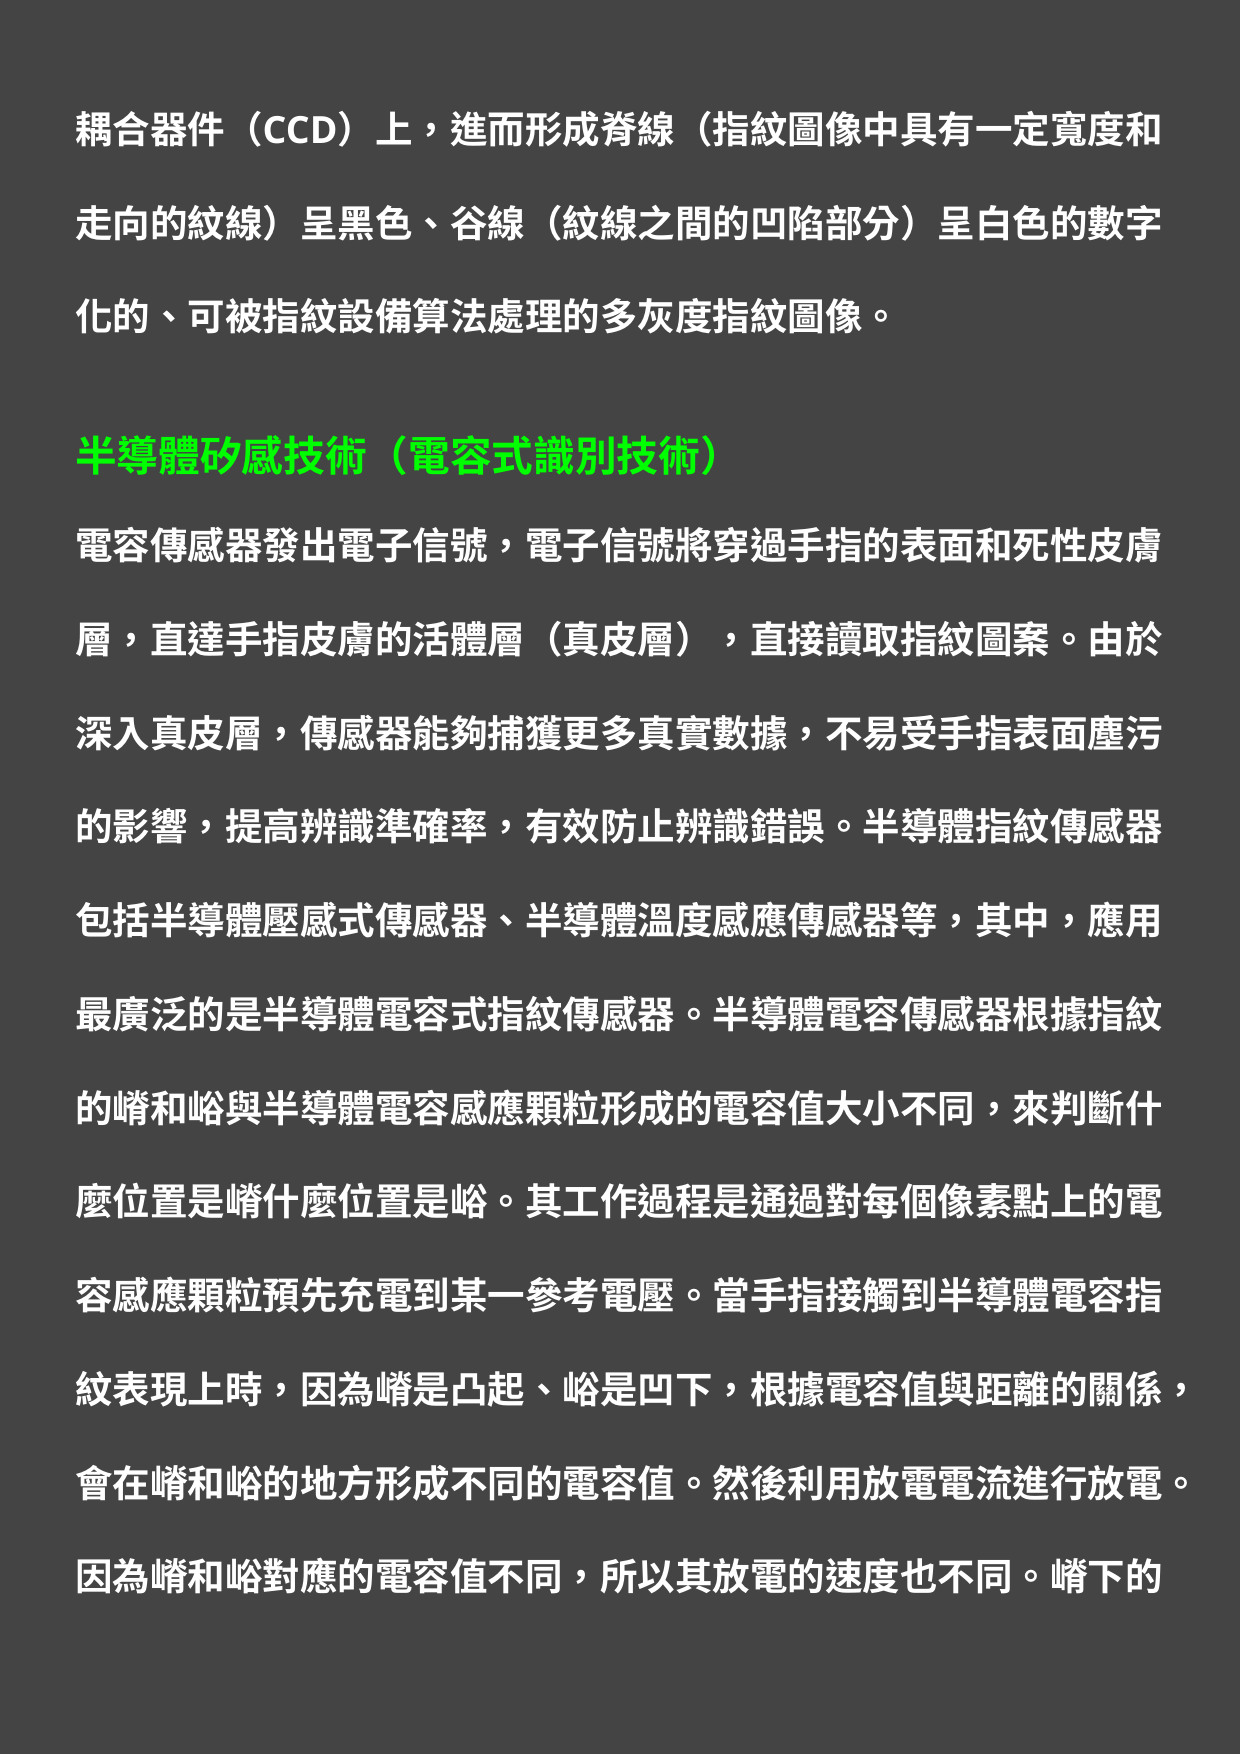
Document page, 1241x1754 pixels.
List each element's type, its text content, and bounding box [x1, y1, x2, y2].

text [75, 506, 1165, 1612]
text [75, 89, 1165, 352]
text 半導體矽感技術（電容式識別技術） [75, 416, 1165, 491]
